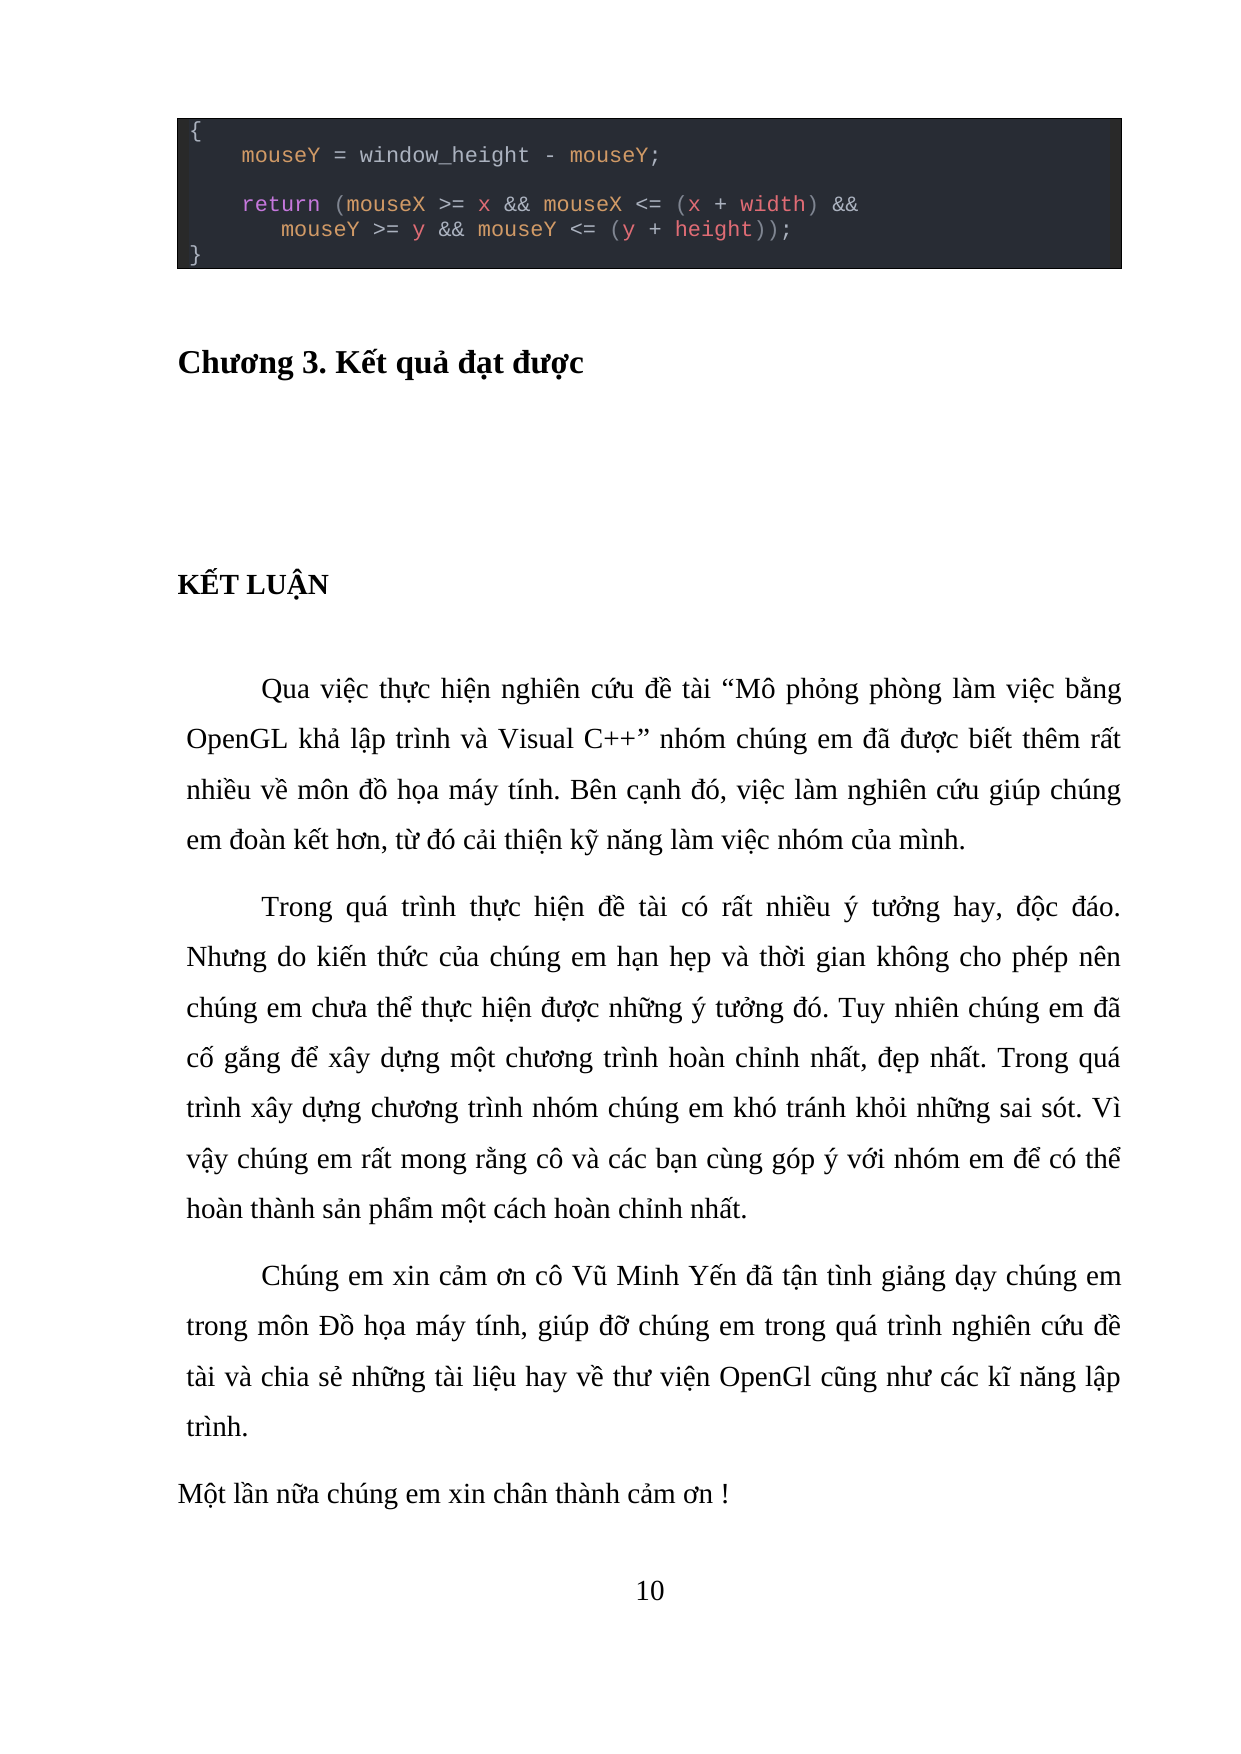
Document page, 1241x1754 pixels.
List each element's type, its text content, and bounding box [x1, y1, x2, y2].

text Một lần nữa chúng em xin chân thành cảm ơn ! [177, 1476, 1122, 1509]
text Trong quá trình thực hiện đề tài có rất nhiều ý tưởng hay, độc đáo. Nhưng do kiến thức của chúng em hạn hẹp và thời gian không cho phép nên chúng em chưa thể thực hiện được những ý tưởng đó. Tuy nhiên chúng em đã cố gắng để xây dựng một chương trình hoàn chỉnh nhất, đẹp nhất. Trong quá trình xây dựng chương trình nhóm chúng em khó tránh khỏi những sai sót. Vì vậy chúng em rất mong rằng cô và các bạn cùng góp ý với nhóm em để có thể hoàn thành sản phẩm một cách hoàn chỉnh nhất. [186, 889, 1122, 1225]
text Chúng em xin cảm ơn cô Vũ Minh Yến đã tận tình giảng dạy chúng em trong môn Đồ họa máy tính, giúp đỡ chúng em trong quá trình nghiên cứu đề tài và chia sẻ những tài liệu hay về thư viện OpenGl cũng như các kĩ năng lập trình. [186, 1258, 1122, 1443]
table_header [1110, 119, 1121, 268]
subtitle KẾT LUẬN [177, 567, 1122, 601]
subtitle Chương 3. Kết quả đạt được [177, 343, 1122, 381]
text Qua việc thực hiện nghiên cứu đề tài “Mô phỏng phòng làm việc bằng OpenGL khả lập trình và Visual C++” nhóm chúng em đã được biết thêm rất nhiều về môn đồ họa máy tính. Bên cạnh đó, việc làm nghiên cứu giúp chúng em đoàn kết hơn, từ đó cải thiện kỹ năng làm việc nhóm của mình. [186, 671, 1122, 856]
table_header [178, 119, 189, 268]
